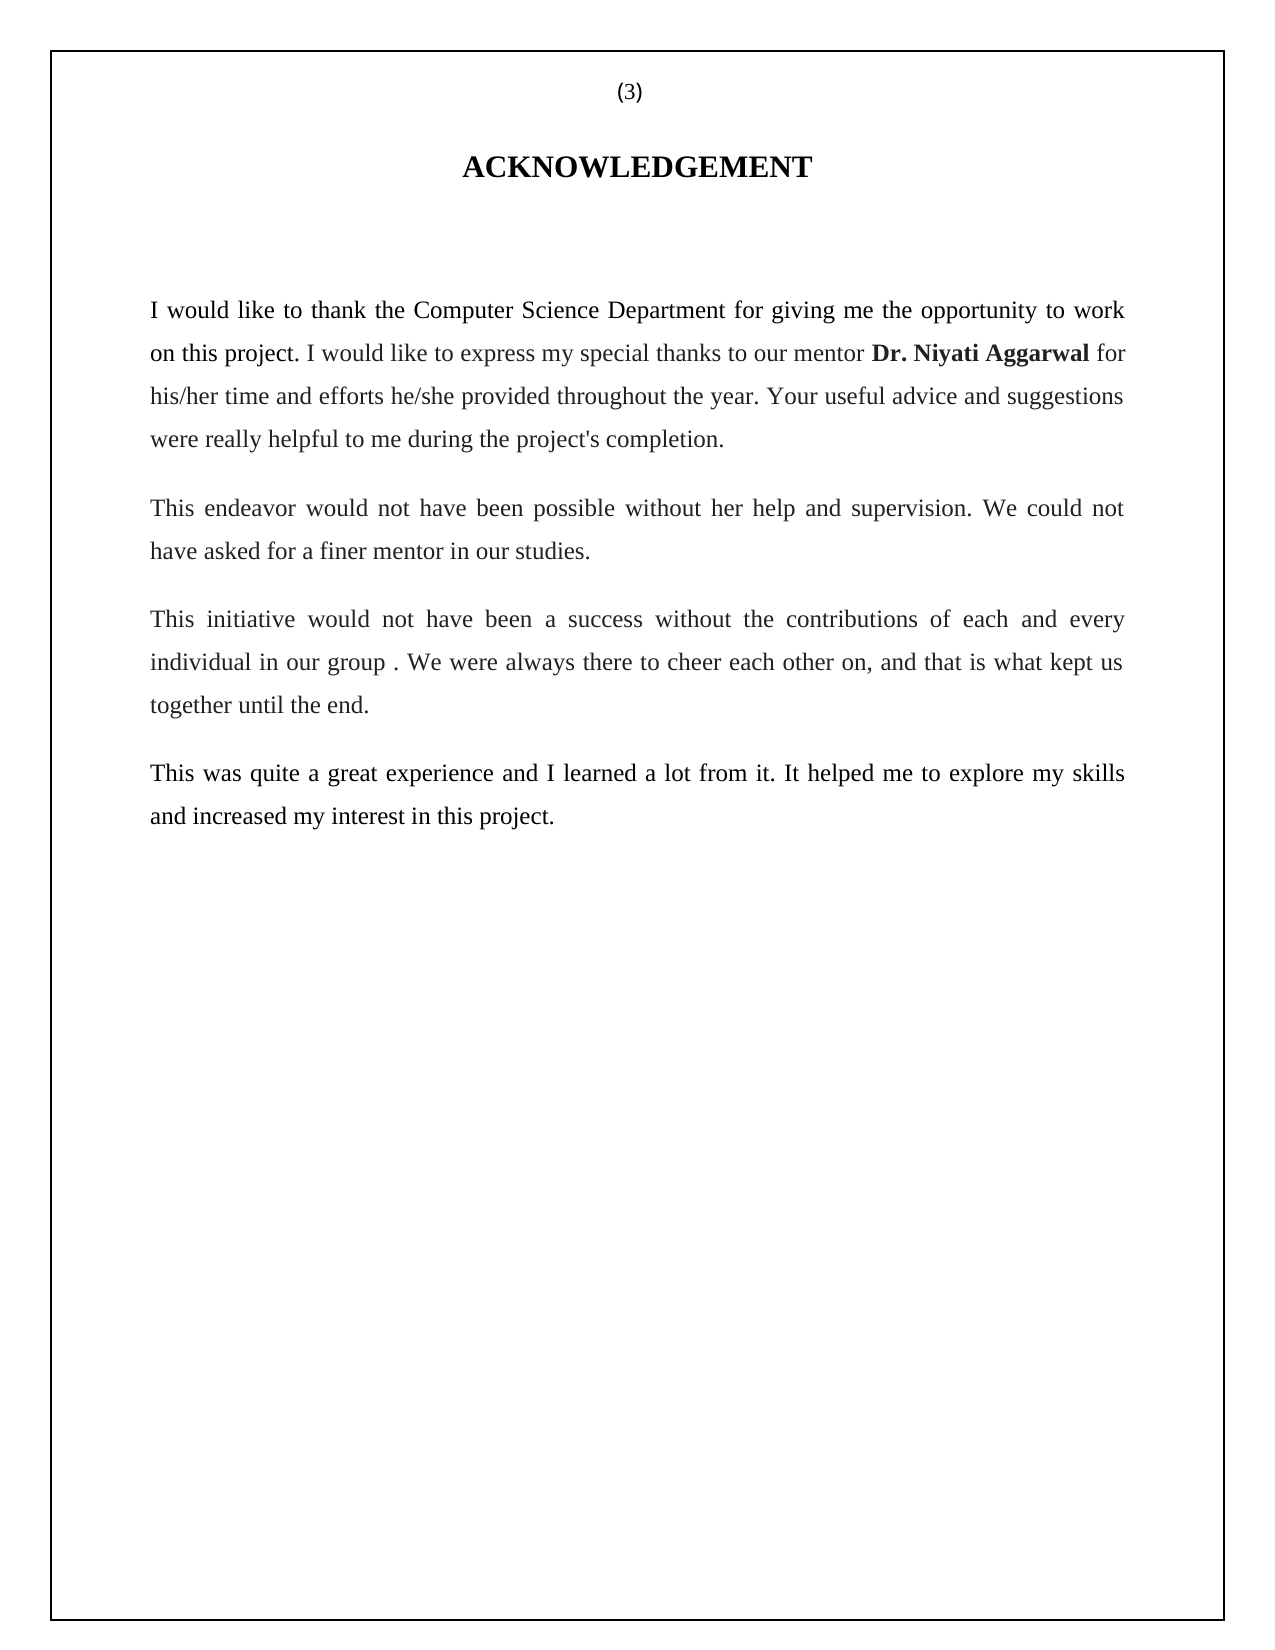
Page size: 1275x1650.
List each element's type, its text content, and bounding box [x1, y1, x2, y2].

text This initiative would not have been a success without the contributions of each and every individual in our group . We were always there to cheer each other on, and that is what kept us together until the end. [150, 604, 1125, 719]
subtitle ACKNOWLEDGEMENT [252, 148, 1022, 184]
text I would like to thank the Computer Science Department for giving me the opportunity to work on this project. I would like to express my special thanks to our mentor Dr. Niyati Aggarwal for his/her time and efforts he/she provided throughout the year. Your useful advice and suggestions were really helpful to me during the project's completion. [150, 295, 1126, 453]
text This was quite a great experience and I learned a lot from it. It helped me to explore my skills and increased my interest in this project. [150, 758, 1125, 830]
text This endeavor would not have been possible without her help and supervision. We could not have asked for a finer mentor in our studies. [150, 493, 1125, 564]
